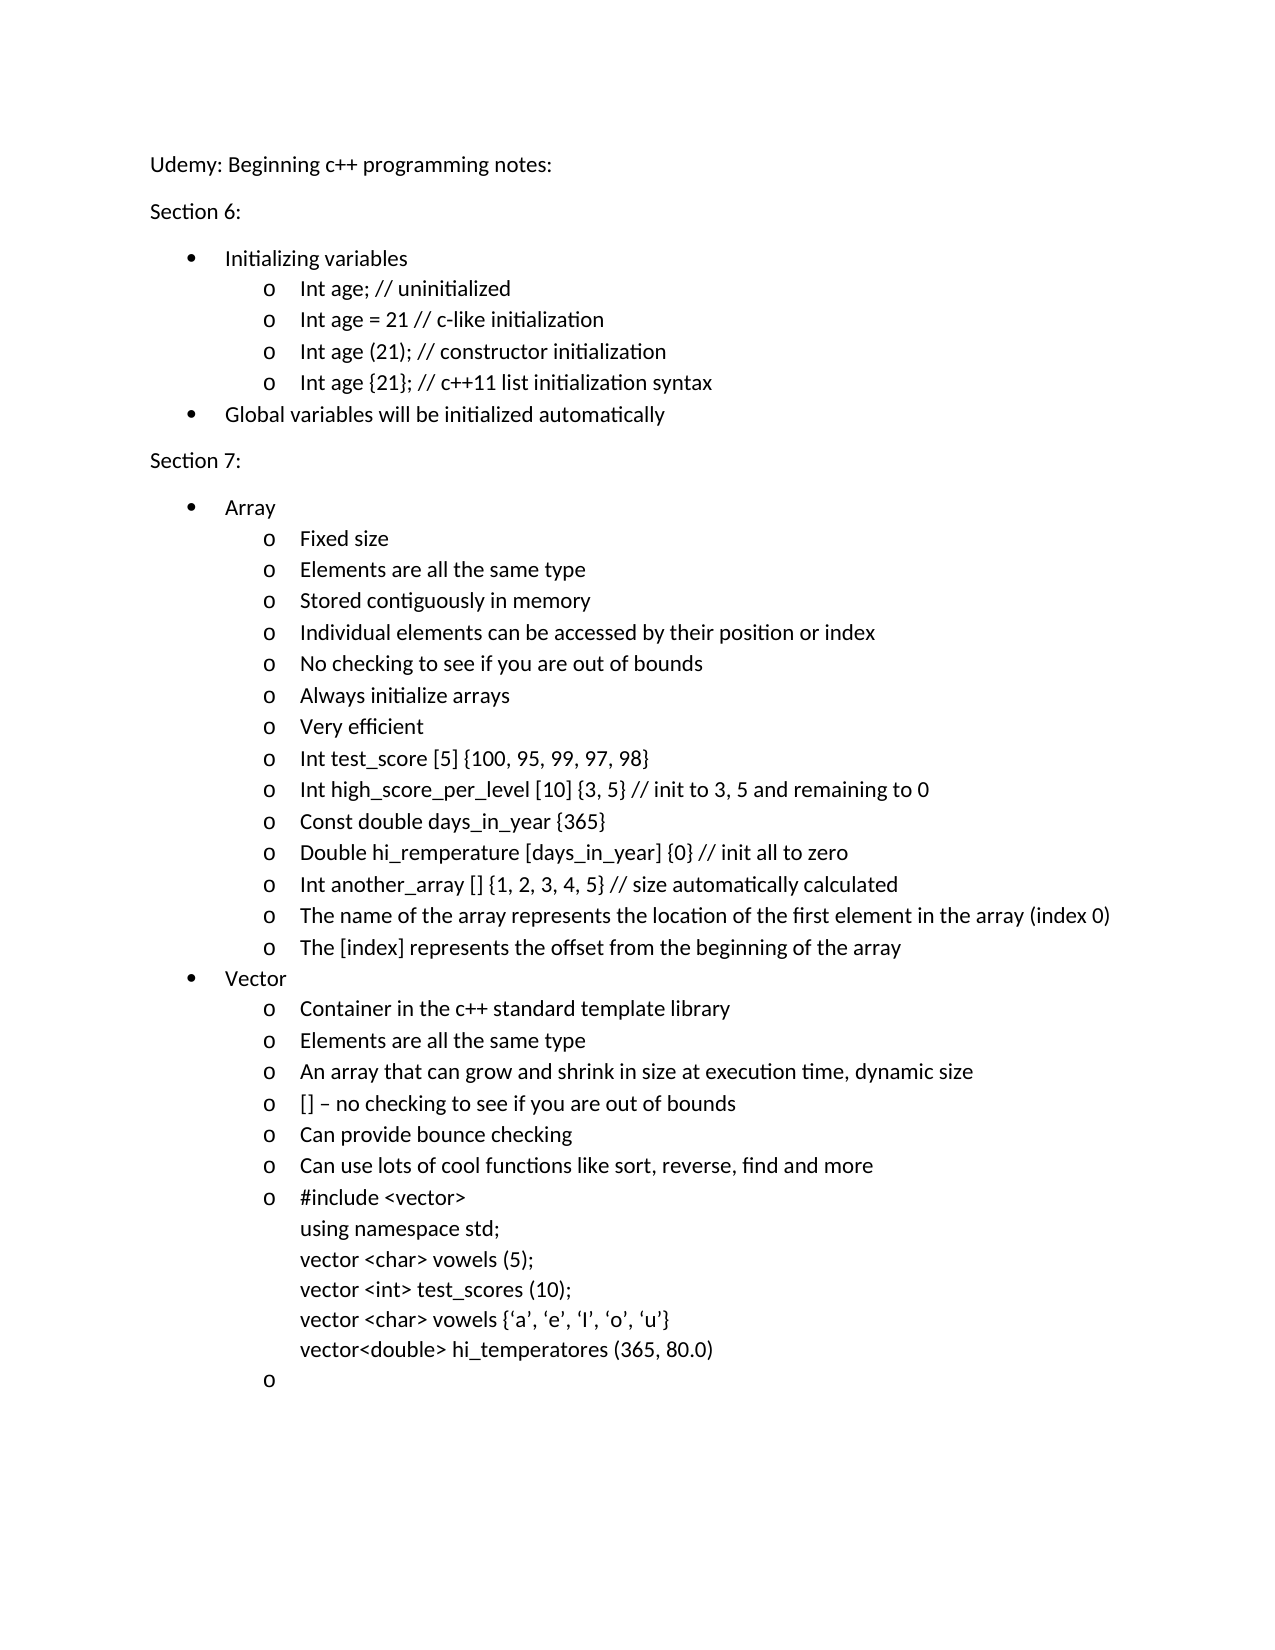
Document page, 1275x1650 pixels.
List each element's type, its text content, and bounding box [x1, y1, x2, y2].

list Very efficient [262, 712, 1125, 742]
list Container in the c++ standard template library [262, 994, 1125, 1023]
list vector <int> test_scores (10); [300, 1275, 1125, 1303]
list No checking to see if you are out of bounds [262, 649, 1125, 679]
list #include <vector> [262, 1183, 1125, 1212]
list Initializing variables [187, 244, 1125, 272]
list An array that can grow and shrink in size at execution time, dynamic size [262, 1057, 1125, 1086]
list [] – no checking to see if you are out of bounds [262, 1089, 1125, 1118]
list Can provide bounce checking [262, 1120, 1125, 1149]
list The [index] represents the offset from the beginning of the array [262, 933, 1125, 962]
text Udemy: Beginning c++ programming notes: [150, 150, 1125, 178]
list Const double days_in_year {365} [262, 807, 1125, 836]
list Can use lots of cool functions like sort, reverse, find and more [262, 1152, 1125, 1181]
list Individual elements can be accessed by their position or index [262, 618, 1125, 647]
list Global variables will be initialized automatically [187, 400, 1125, 428]
list vector <char> vowels (5); [300, 1245, 1125, 1273]
list using namespace std; [300, 1214, 1125, 1243]
list Vector [187, 964, 1125, 992]
list Int age {21}; // c++11 list initialization syntax [262, 368, 1125, 397]
list Fixed size [262, 524, 1125, 553]
list Int age = 21 // c-like initialization [262, 305, 1125, 334]
text Section 6: [150, 197, 1125, 225]
list Int age; // uninitialized [262, 274, 1125, 303]
list The name of the array represents the location of the first element in the array (index 0) [262, 901, 1125, 930]
list Int high_score_per_level [10] {3, 5} // init to 3, 5 and remaining to 0 [262, 775, 1125, 804]
list vector<double> hi_temperatores (365, 80.0) [300, 1335, 1125, 1363]
list Int another_array [] {1, 2, 3, 4, 5} // size automatically calculated [262, 870, 1125, 899]
list Int test_score [5] {100, 95, 99, 97, 98} [262, 744, 1125, 773]
list Elements are all the same type [262, 1026, 1125, 1055]
list Array [187, 493, 1125, 522]
list Int age (21); // constructor initialization [262, 337, 1125, 366]
list vector <char> vowels {‘a’, ‘e’, ‘I’, ‘o’, ‘u’} [300, 1305, 1125, 1333]
list Elements are all the same type [262, 555, 1125, 584]
list Stored contiguously in memory [262, 587, 1125, 616]
list Double hi_remperature [days_in_year] {0} // init all to zero [262, 838, 1125, 867]
list Always initialize arrays [262, 681, 1125, 710]
text Section 7: [150, 447, 1125, 475]
